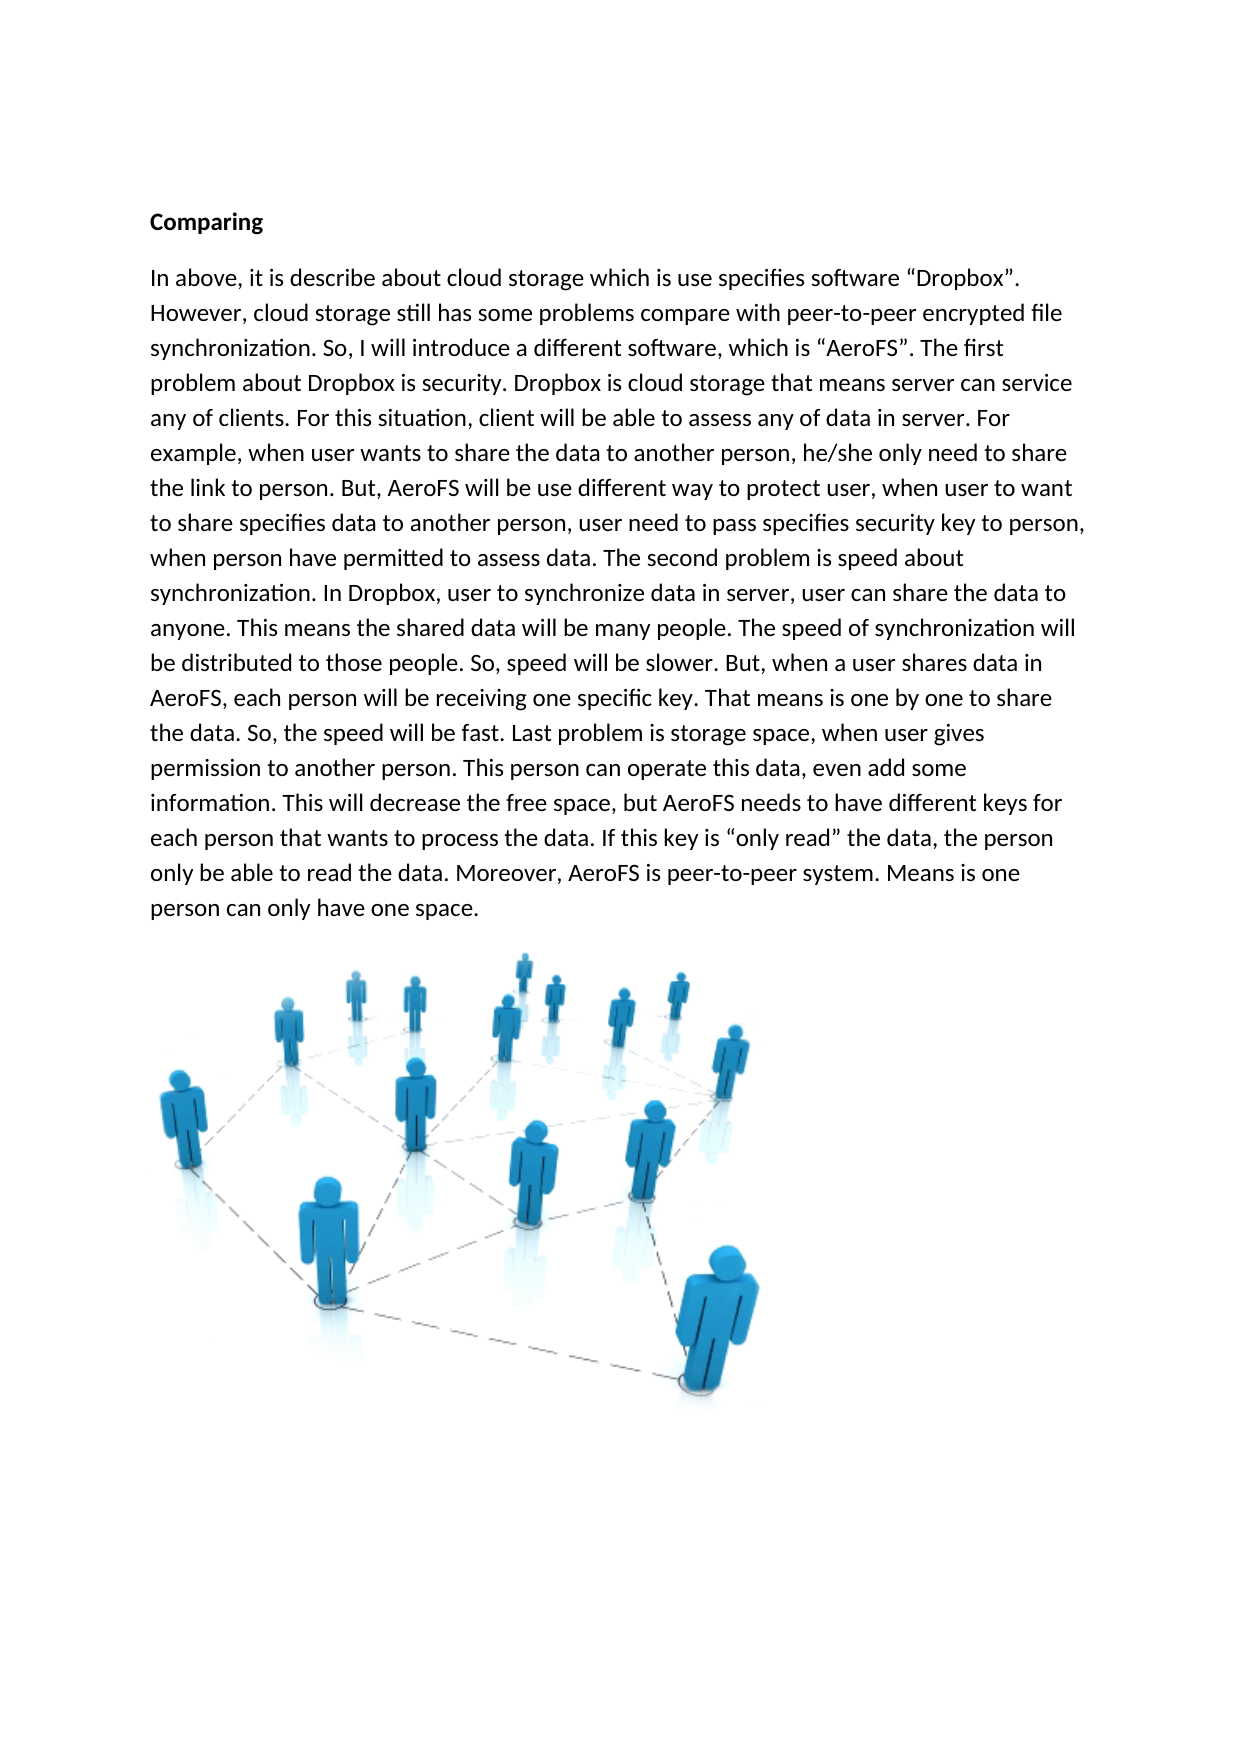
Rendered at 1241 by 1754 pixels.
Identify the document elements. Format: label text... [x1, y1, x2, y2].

picture [150, 947, 775, 1417]
text In above, it is describe about cloud storage which is use specifies software “Dropbox”. However, cloud storage still has some problems compare with peer-to-peer encrypted file synchronization. So, I will introduce a different software, which is “AeroFS”. The first problem about Dropbox is security. Dropbox is cloud storage that means server can service any of clients. For this situation, client will be able to assess any of data in server. For example, when user wants to share the data to another person, he/she only need to share the link to person. But, AeroFS will be use different way to protect user, when user to want to share specifies data to another person, user need to pass specifies security key to person, when person have permitted to assess data. The second problem is speed about synchronization. In Dropbox, user to synchronize data in server, user can share the data to anyone. This means the shared data will be many people. The speed of synchronization will be distributed to those people. So, speed will be slower. But, when a user shares data in AeroFS, each person will be receiving one specific key. That means is one by one to share the data. So, the speed will be fast. Last problem is storage space, when user gives permission to another person. This person can operate this data, even add some information. This will decrease the free space, but AeroFS needs to have different keys for each person that wants to process the data. If this key is “only read” the data, the person only be able to read the data. Moreover, AeroFS is peer-to-peer system. Means is one person can only have one space. [150, 262, 1090, 922]
text Comparing [150, 206, 1090, 236]
